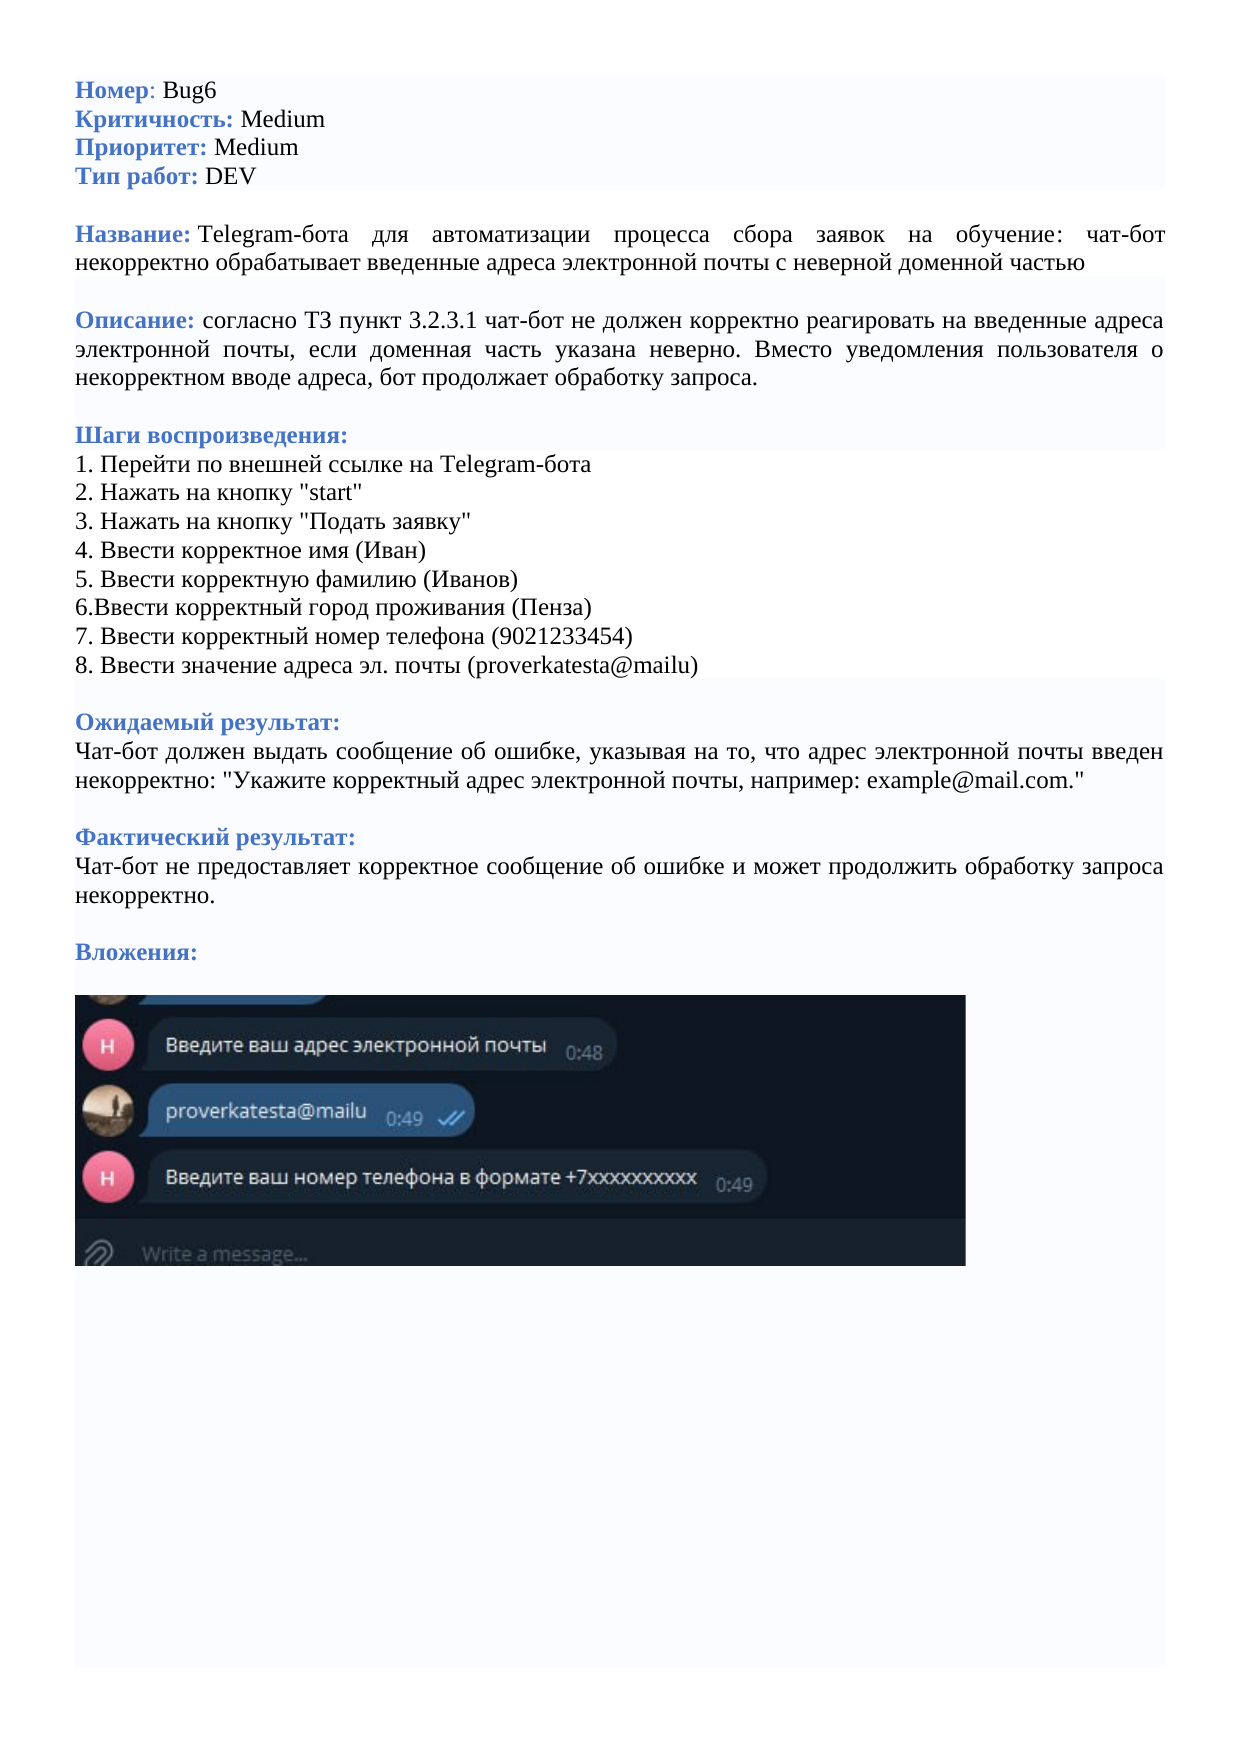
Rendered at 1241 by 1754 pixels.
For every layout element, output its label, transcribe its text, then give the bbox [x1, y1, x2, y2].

subtitle Название: Telegram-бота для автоматизации процесса сбора заявок на обучение: чат-бот некорректно обрабатывает введенные адреса электронной почты с неверной доменной частью [75, 219, 1165, 276]
text Шаги воспроизведения: [75, 420, 1165, 449]
text Тип работ: DEV [75, 161, 1165, 190]
text 1. Перейти по внешней ссылке на Telegram-бота 2. Нажать на кнопку "start" 3. Нажать на кнопку "Подать заявку" 4. Ввести корректное имя (Иван) 5. Ввести корректную фамилию (Иванов) 6.Ввести корректный город проживания (Пенза) 7. Ввести корректный номер телефона (9021233454) [75, 449, 1165, 650]
text Номер: Bug6 [75, 75, 1165, 104]
text Ожидаемый результат: [75, 707, 1165, 736]
text Приоритет: Medium [75, 132, 1165, 161]
text Критичность: Medium [75, 104, 1165, 132]
text Чат-бот не предоставляет корректное сообщение об ошибке и может продолжить обработку запроса некорректно. [75, 851, 1165, 909]
text Описание: согласно ТЗ пункт 3.2.3.1 чат-бот не должен корректно реагировать на введенные адреса электронной почты, если доменная часть указана неверно. Вместо уведомления пользователя о некорректном вводе адреса, бот продолжает обработку запроса. [75, 305, 1165, 391]
text Фактический результат: [75, 822, 1165, 851]
picture [75, 995, 966, 1266]
text Вложения: [75, 937, 1165, 966]
text Чат-бот должен выдать сообщение об ошибке, указывая на то, что адрес электронной почты введен некорректно: "Укажите корректный адрес электронной почты, например: example@mail.com." [75, 736, 1165, 794]
text 8. Ввести значение адреса эл. почты (proverkatesta@mailu) [75, 650, 1165, 679]
